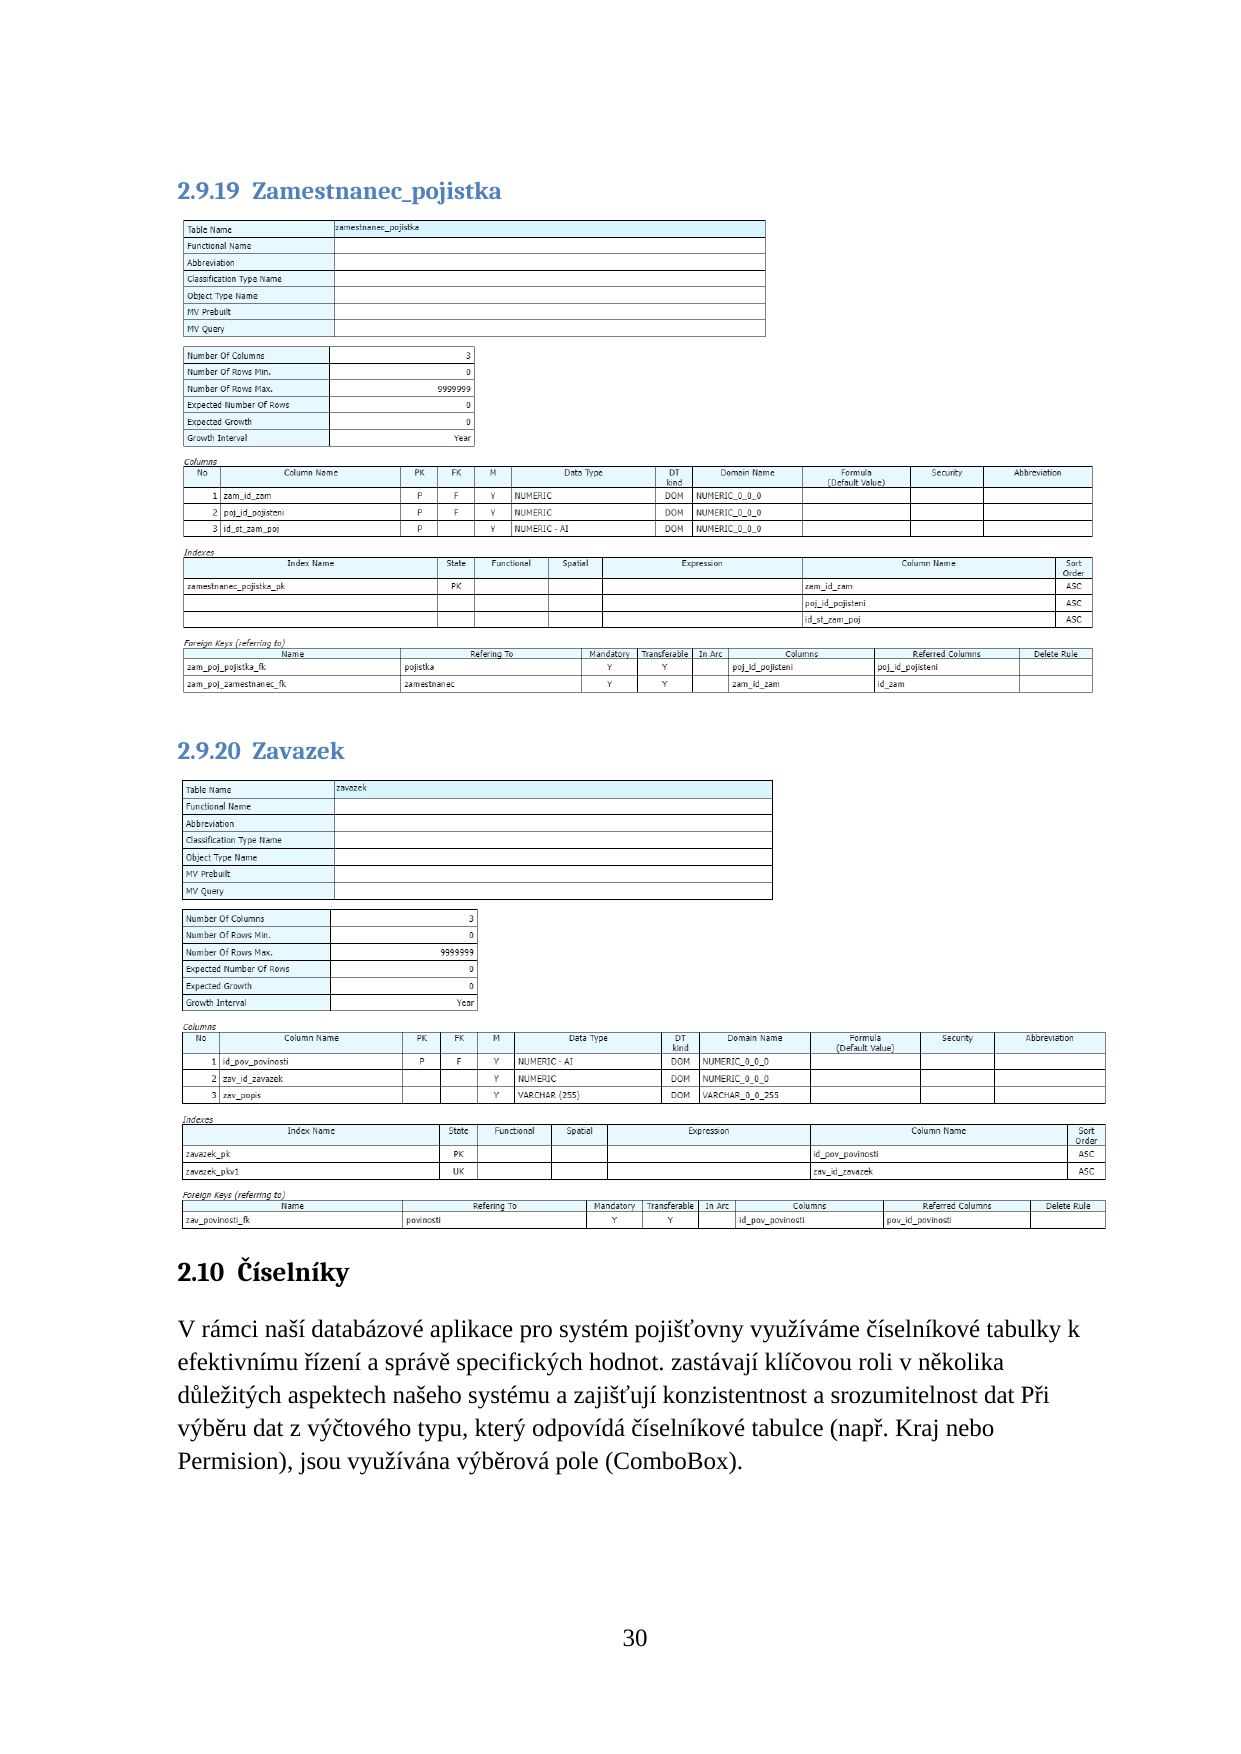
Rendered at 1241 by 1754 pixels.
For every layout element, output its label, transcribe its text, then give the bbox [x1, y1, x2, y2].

subtitle Zavazek [177, 737, 1092, 766]
subtitle Zamestnanec_pojistka [177, 177, 1092, 206]
picture [177, 210, 1123, 712]
text V rámci naší databázové aplikace pro systém pojišťovny využíváme číselníkové tabulky k efektivnímu řízení a správě specifických hodnot. zastávají klíčovou roli v několika důležitých aspektech našeho systému a zajišťují konzistentnost a srozumitelnost dat Při výběru dat z výčtového typu, který odpovídá číselníkové tabulce (např. Kraj nebo Permision), jsou využívána výběrová pole (ComboBox). [177, 1314, 1092, 1475]
picture [177, 770, 1123, 1233]
subtitle Číselníky [177, 1257, 1092, 1289]
